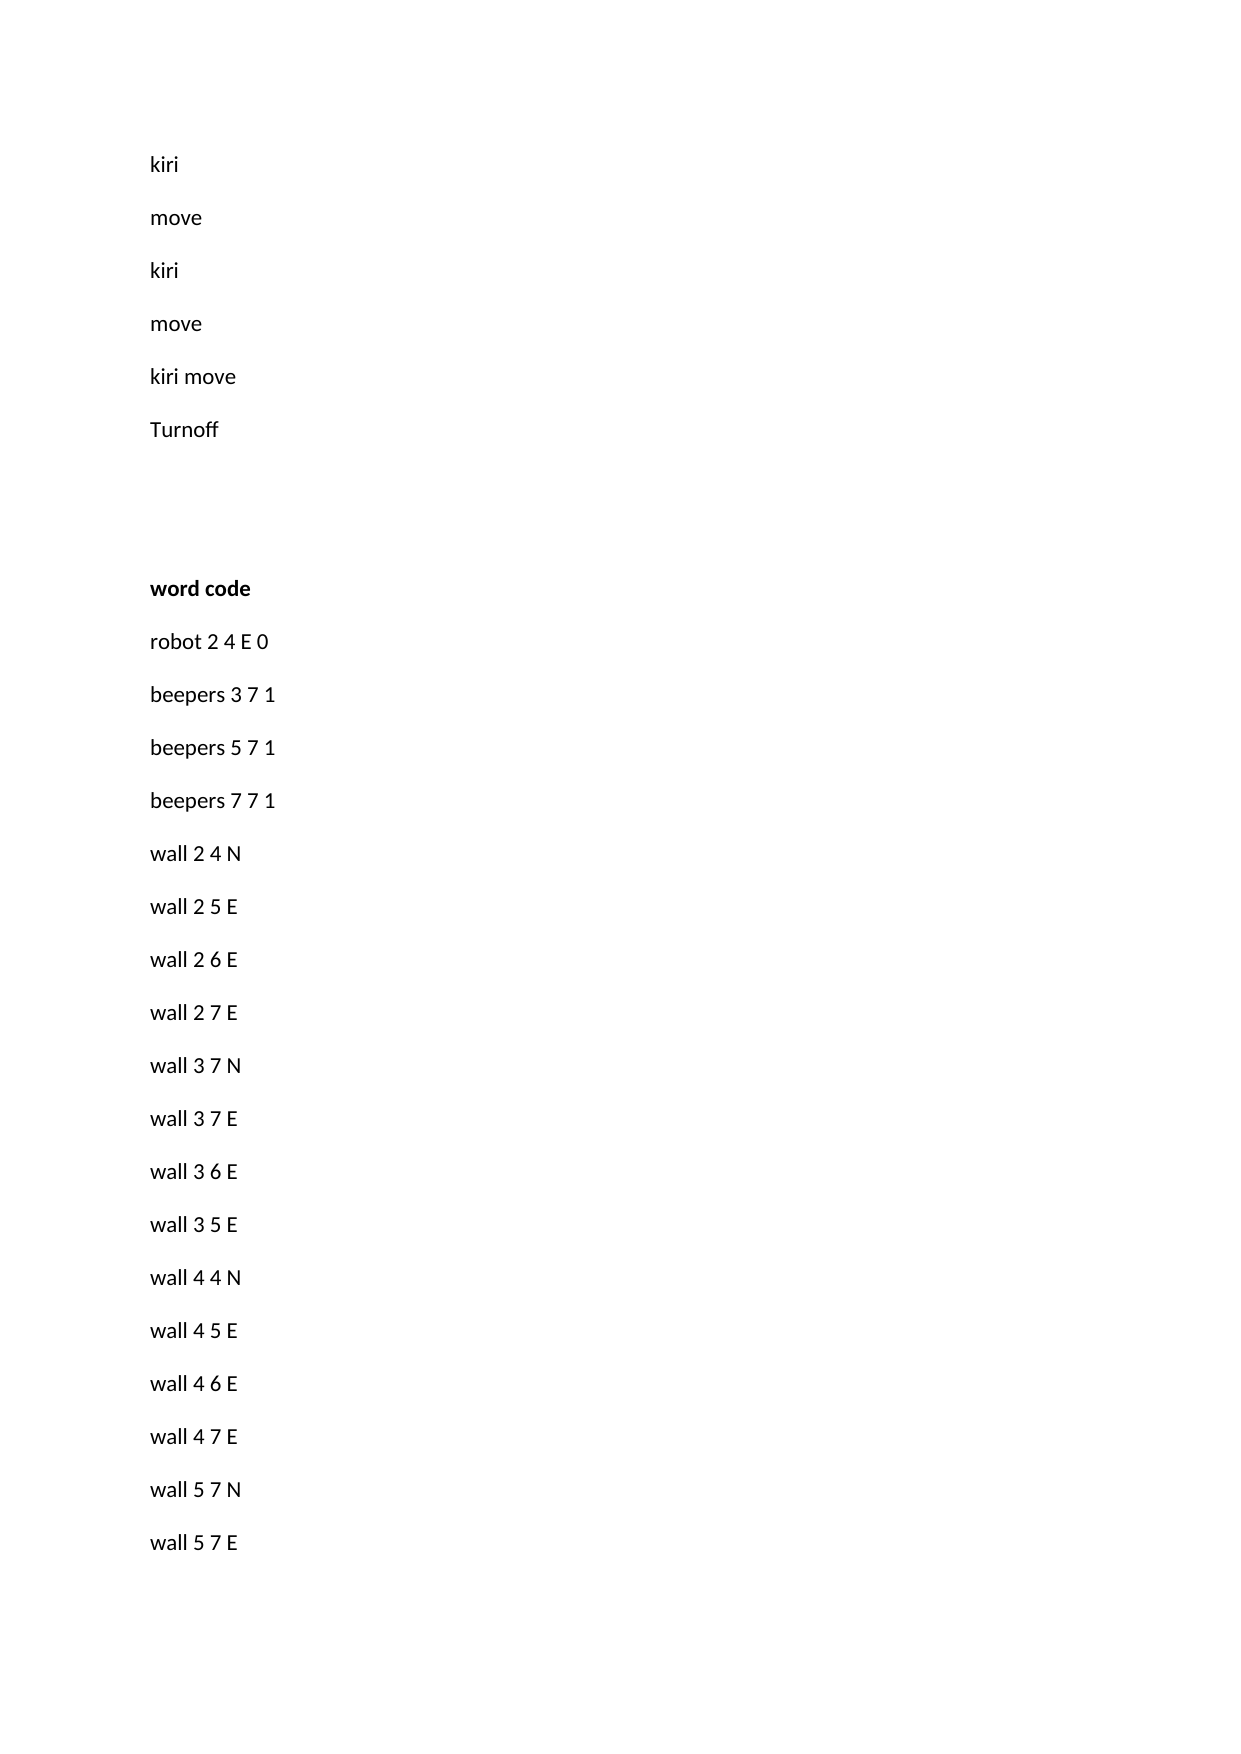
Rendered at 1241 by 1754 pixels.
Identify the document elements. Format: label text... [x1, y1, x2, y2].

text wall 3 5 E [150, 1210, 1090, 1238]
text Turnoff [150, 415, 1090, 443]
text beepers 3 7 1 [150, 680, 1090, 708]
text wall 2 4 N [150, 839, 1090, 867]
text wall 2 6 E [150, 945, 1090, 973]
text kiri move [150, 362, 1090, 390]
text move [150, 309, 1090, 337]
text wall 3 7 E [150, 1104, 1090, 1132]
text wall 2 7 E [150, 998, 1090, 1026]
text kiri [150, 150, 1090, 178]
text robot 2 4 E 0 [150, 627, 1090, 655]
text wall 4 5 E [150, 1316, 1090, 1344]
text wall 4 7 E [150, 1422, 1090, 1451]
text kiri [150, 256, 1090, 284]
text word code [150, 574, 1090, 602]
text wall 2 5 E [150, 892, 1090, 920]
text wall 5 7 N [150, 1476, 1090, 1503]
text beepers 7 7 1 [150, 786, 1090, 814]
text beepers 5 7 1 [150, 733, 1090, 761]
text wall 3 7 N [150, 1051, 1090, 1079]
text wall 4 6 E [150, 1369, 1090, 1397]
text move [150, 203, 1090, 231]
text wall 5 7 E [150, 1528, 1090, 1557]
text wall 3 6 E [150, 1157, 1090, 1185]
text wall 4 4 N [150, 1263, 1090, 1291]
